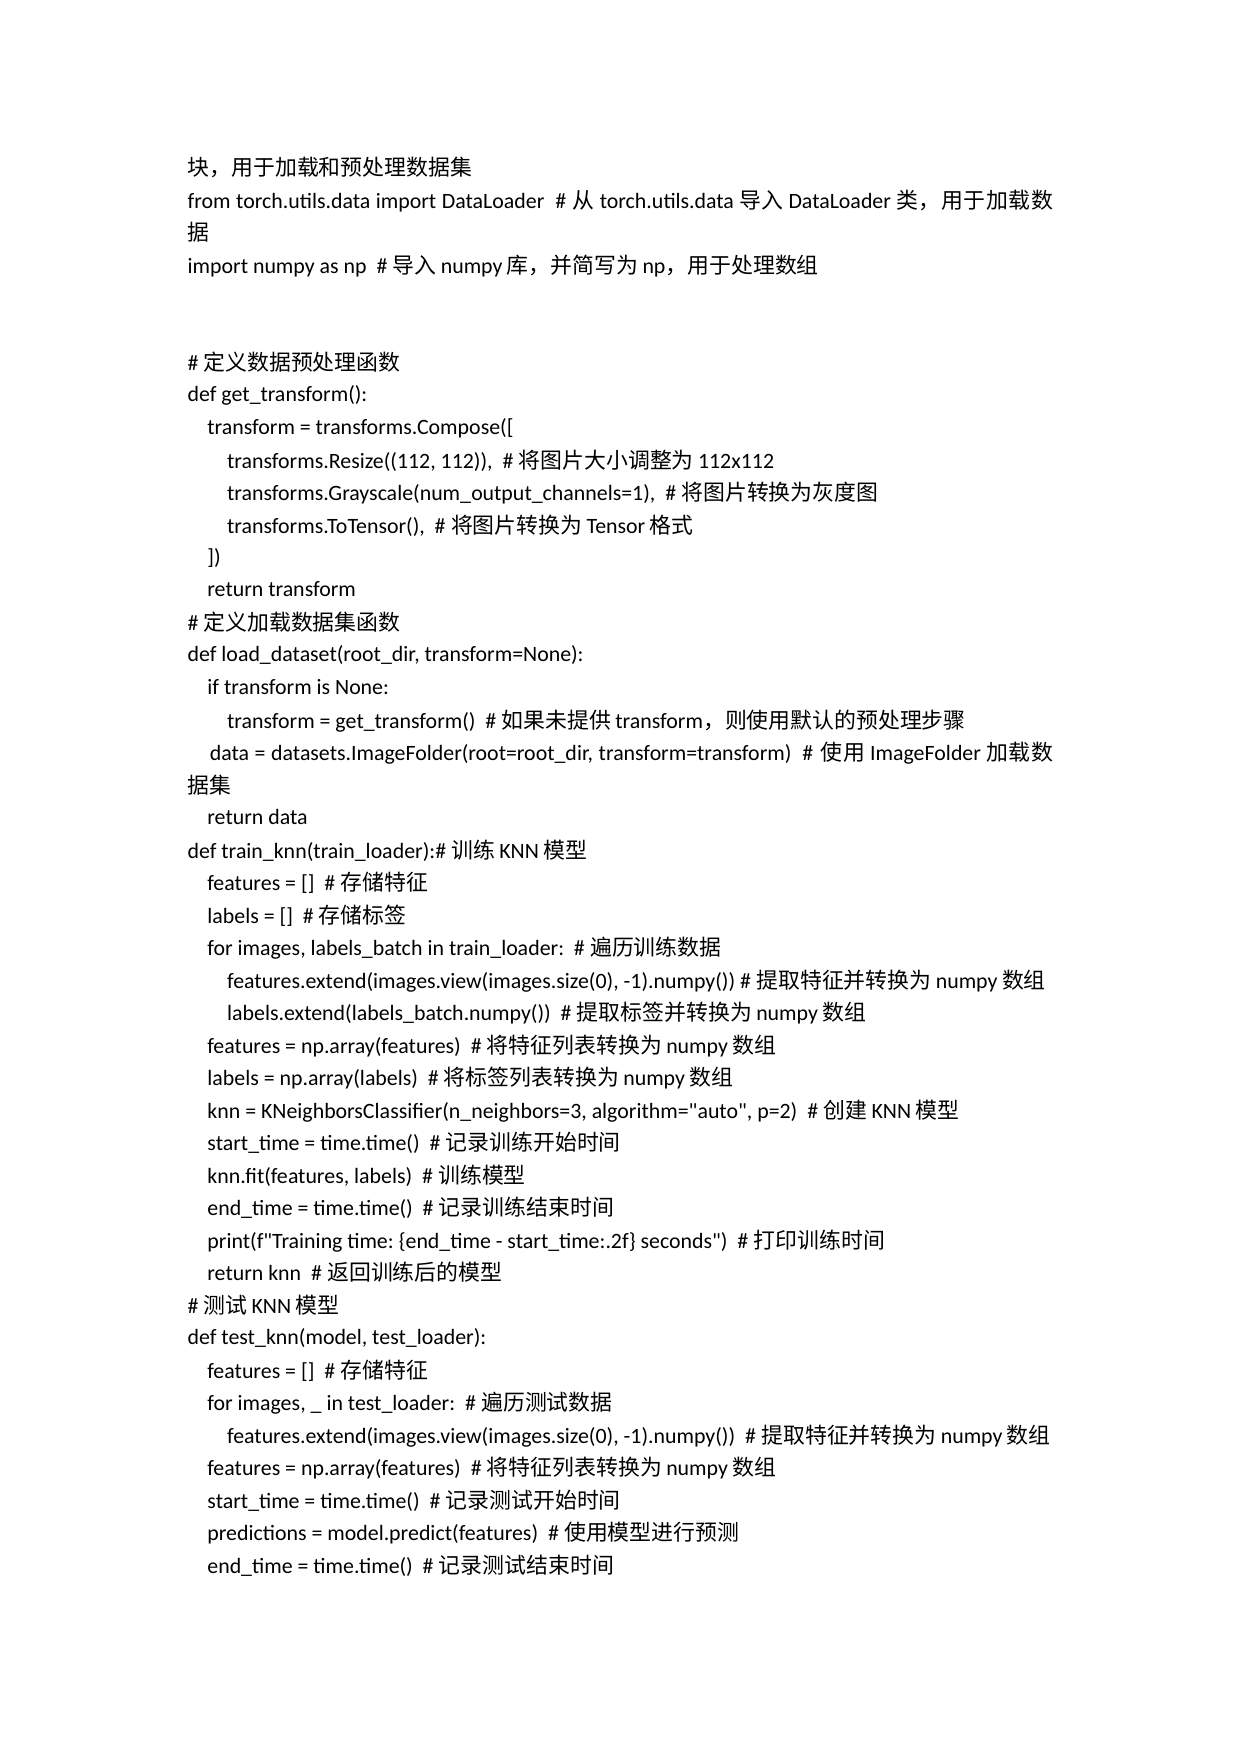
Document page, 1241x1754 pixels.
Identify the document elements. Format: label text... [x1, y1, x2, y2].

list start_time = time.time() # 记录测试开始时间 [187, 1482, 1053, 1515]
list knn.fit(features, labels) # 训练模型 [187, 1157, 1053, 1190]
list features = np.array(features) # 将特征列表转换为numpy数组 [187, 1450, 1053, 1482]
list labels = [] # 存储标签 [187, 897, 1053, 930]
list # 定义数据预处理函数 [187, 345, 1053, 377]
list transforms.Resize((112, 112)), # 将图片大小调整为112x112 [187, 442, 1053, 475]
list for images, labels_batch in train_loader: # 遍历训练数据 [187, 930, 1053, 962]
list return knn # 返回训练后的模型 [187, 1255, 1053, 1287]
list predictions = model.predict(features) # 使用模型进行预测 [187, 1515, 1053, 1547]
list features = np.array(features) # 将特征列表转换为numpy数组 [187, 1027, 1053, 1060]
list labels.extend(labels_batch.numpy()) # 提取标签并转换为numpy数组 [187, 995, 1053, 1027]
list start_time = time.time() # 记录训练开始时间 [187, 1125, 1053, 1157]
list from torch.utils.data import DataLoader # 从torch.utils.data导入DataLoader类，用于加载数据 [187, 182, 1053, 247]
list def load_dataset(root_dir, transform=None): [187, 637, 1053, 670]
list # 测试KNN模型 [187, 1287, 1053, 1320]
list features = [] # 存储特征 [187, 865, 1053, 897]
list end_time = time.time() # 记录测试结束时间 [187, 1547, 1053, 1580]
list return transform [187, 572, 1053, 605]
list import numpy as np # 导入numpy库，并简写为np，用于处理数组 [187, 247, 1053, 280]
list transform = get_transform() # 如果未提供transform，则使用默认的预处理步骤 [187, 702, 1053, 735]
list data = datasets.ImageFolder(root=root_dir, transform=transform) # 使用ImageFolder加载数据集 [187, 735, 1053, 800]
list if transform is None: [187, 670, 1053, 702]
list knn = KNeighborsClassifier(n_neighbors=3, algorithm="auto", p=2) # 创建KNN模型 [187, 1092, 1053, 1125]
list end_time = time.time() # 记录训练结束时间 [187, 1190, 1053, 1222]
list features = [] # 存储特征 [187, 1352, 1053, 1385]
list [187, 150, 1053, 182]
list # 定义加载数据集函数 [187, 605, 1053, 637]
list features.extend(images.view(images.size(0), -1).numpy()) # 提取特征并转换为numpy数组 [187, 962, 1053, 995]
list labels = np.array(labels) # 将标签列表转换为numpy数组 [187, 1060, 1053, 1092]
list transform = transforms.Compose([ [187, 410, 1053, 442]
list def train_knn(train_loader):# 训练KNN模型 [187, 832, 1053, 865]
list print(f"Training time: {end_time - start_time:.2f} seconds") # 打印训练时间 [187, 1222, 1053, 1255]
list ]) [187, 540, 1053, 572]
list return data [187, 800, 1053, 832]
list for images, _ in test_loader: # 遍历测试数据 [187, 1385, 1053, 1417]
list def get_transform(): [187, 377, 1053, 410]
list def test_knn(model, test_loader): [187, 1320, 1053, 1352]
list transforms.ToTensor(), # 将图片转换为Tensor格式 [187, 507, 1053, 540]
list transforms.Grayscale(num_output_channels=1), # 将图片转换为灰度图 [187, 475, 1053, 507]
list features.extend(images.view(images.size(0), -1).numpy()) # 提取特征并转换为numpy数组 [187, 1417, 1053, 1450]
